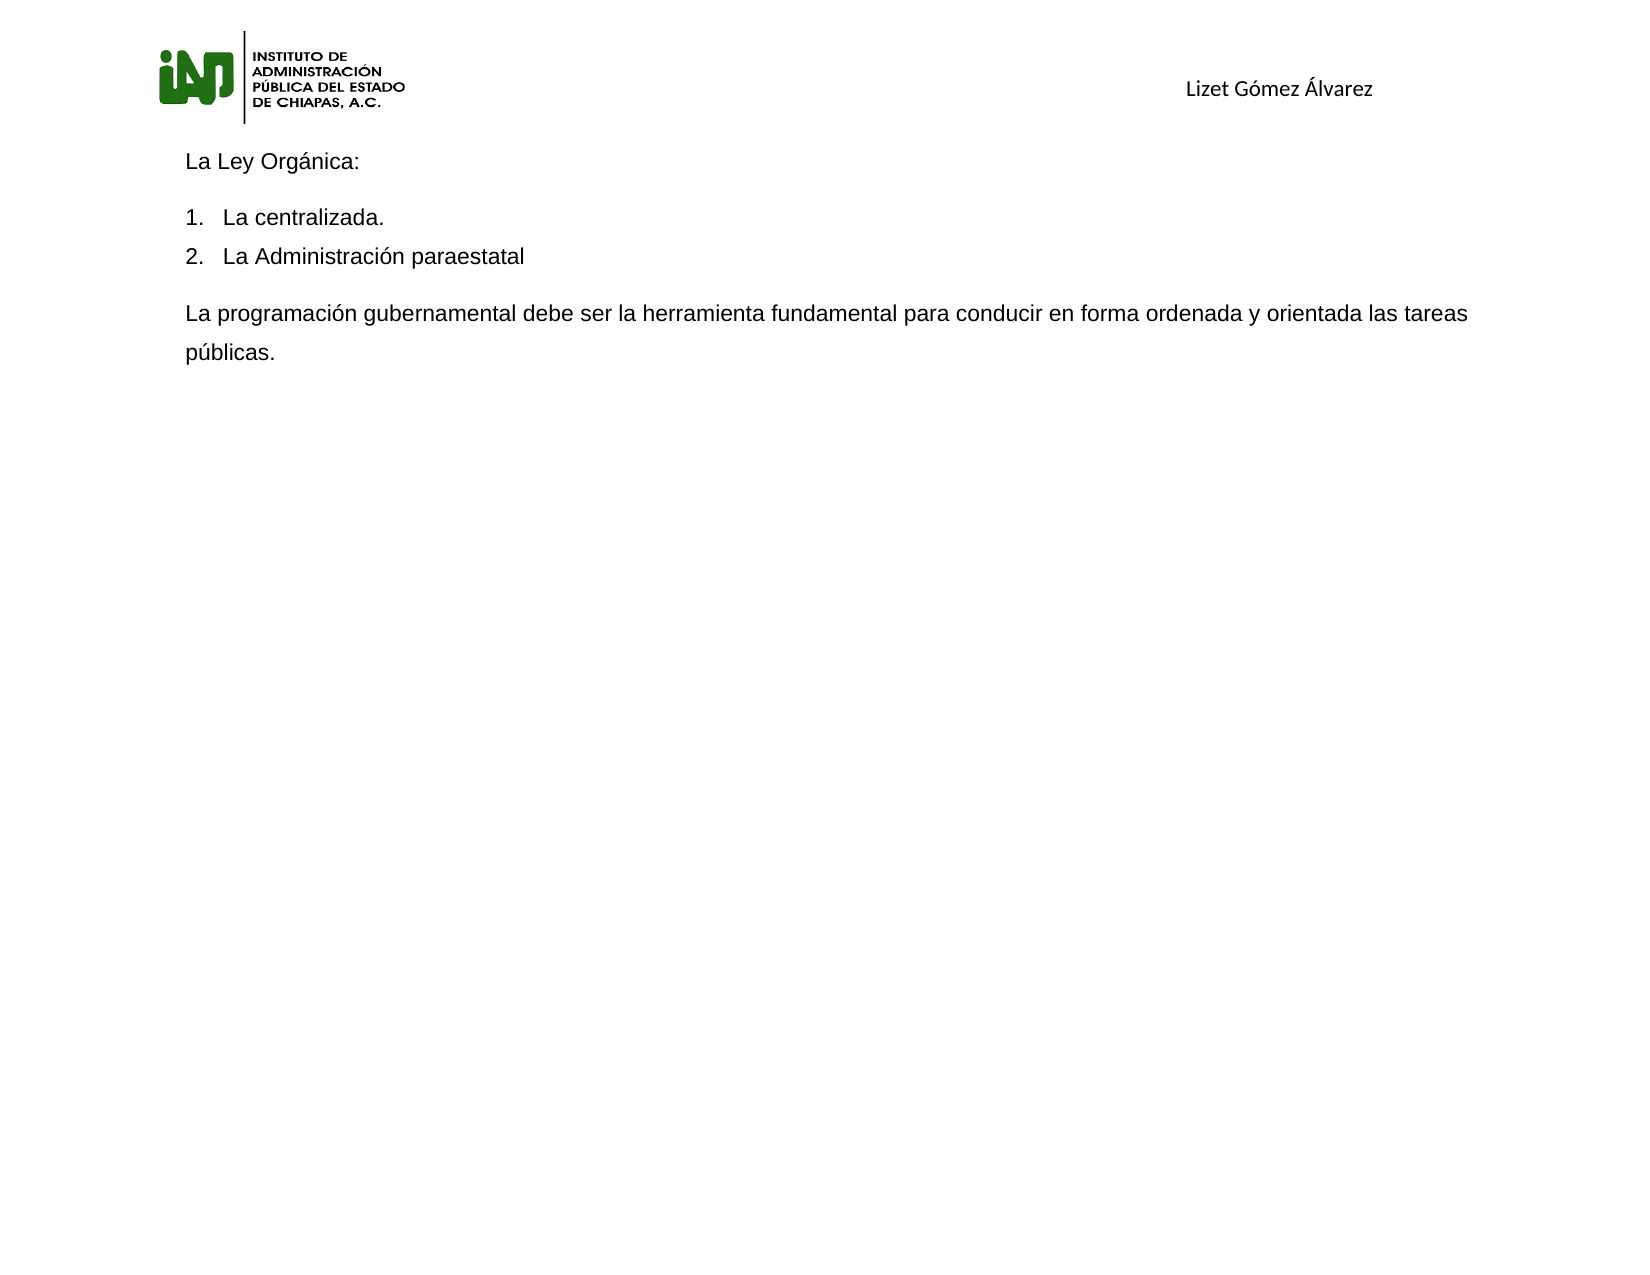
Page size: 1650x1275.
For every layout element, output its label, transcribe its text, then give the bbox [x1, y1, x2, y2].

text La Ley Orgánica: [185, 148, 1502, 174]
picture [159, 31, 405, 124]
list La Administración paraestatal [185, 243, 1502, 270]
text La programación gubernamental debe ser la herramienta fundamental para conducir en forma ordenada y orientada las tareas públicas. [185, 299, 1502, 365]
list La centralizada. [185, 204, 1502, 230]
